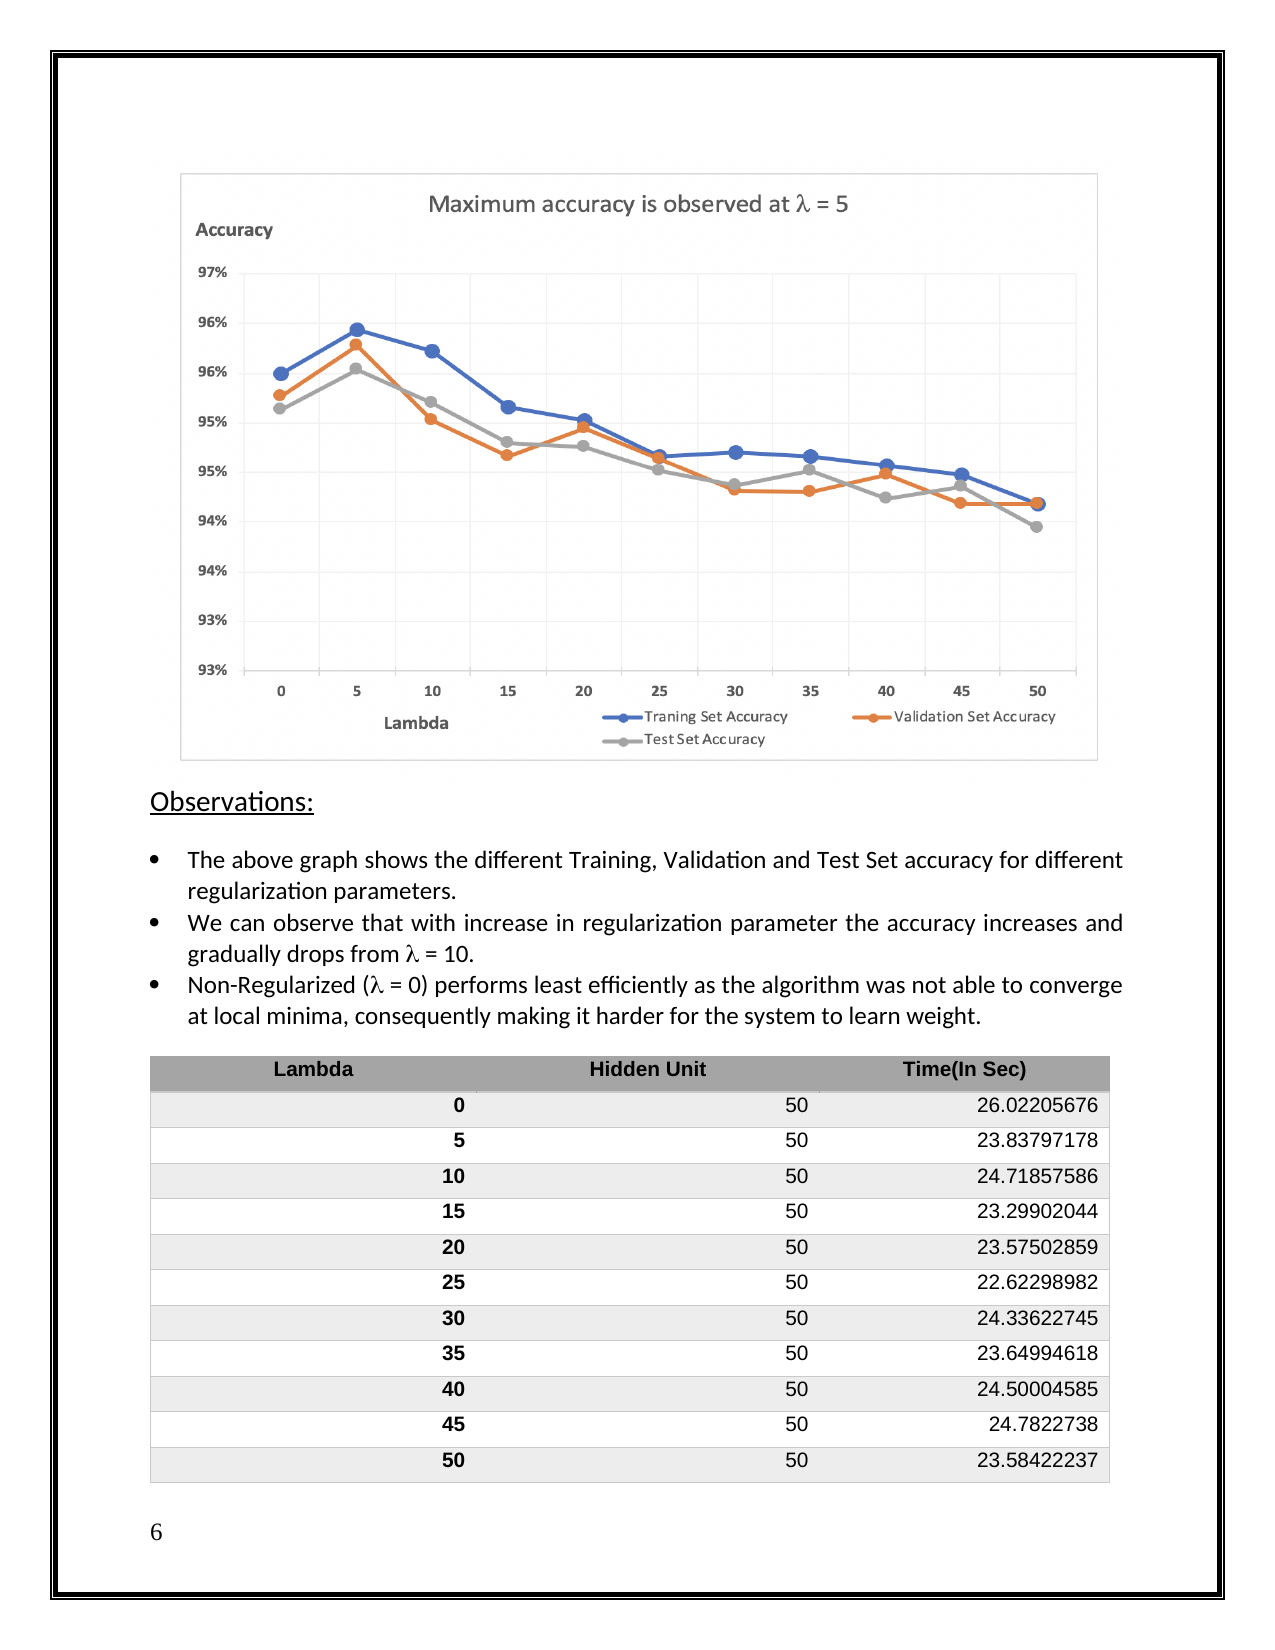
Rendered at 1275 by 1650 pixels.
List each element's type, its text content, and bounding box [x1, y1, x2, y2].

table_cell 26.02205676 [819, 1093, 1109, 1127]
table_cell 50 [476, 1341, 819, 1376]
table_cell 50 [476, 1412, 819, 1447]
table_cell 24.50004585 [819, 1377, 1109, 1411]
table_cell 22.62298982 [819, 1270, 1109, 1304]
table_cell 23.57502859 [819, 1235, 1109, 1269]
table_cell 30 [151, 1306, 476, 1340]
table_cell 25 [151, 1270, 476, 1304]
list Non-Regularized ( = 0) performs least efficiently as the algorithm was not able to converge at local minima, consequently making it harder for the system to learn weight. [150, 968, 1125, 1031]
table_cell 50 [476, 1093, 819, 1127]
table_cell 24.71857586 [819, 1164, 1109, 1198]
table_cell 20 [151, 1235, 476, 1269]
table_header Hidden Unit [477, 1057, 819, 1091]
table_cell 50 [476, 1448, 819, 1482]
table_cell 5 [151, 1128, 476, 1162]
picture [150, 150, 1125, 783]
table_cell 50 [476, 1235, 819, 1269]
table_header Lambda [151, 1057, 476, 1091]
table_cell 50 [476, 1377, 819, 1411]
table_cell 50 [151, 1448, 476, 1482]
table_cell 24.7822738 [819, 1412, 1109, 1447]
list The above graph shows the different Training, Validation and Test Set accuracy for different regularization parameters. [150, 843, 1125, 906]
table_cell 23.83797178 [819, 1128, 1109, 1162]
table_cell 10 [151, 1164, 476, 1198]
table_cell 23.29902044 [819, 1199, 1109, 1233]
table_cell 50 [476, 1128, 819, 1162]
table_cell 15 [151, 1199, 476, 1233]
table_cell 50 [476, 1164, 819, 1198]
table_cell 50 [476, 1270, 819, 1304]
table_cell 24.33622745 [819, 1306, 1109, 1340]
table_cell 0 [151, 1093, 476, 1127]
table_cell 50 [476, 1199, 819, 1233]
table_cell 23.58422237 [819, 1448, 1109, 1482]
table_cell 23.64994618 [819, 1341, 1109, 1376]
list We can observe that with increase in regularization parameter the accuracy increases and gradually drops from = 10. [150, 906, 1125, 968]
table_cell 40 [151, 1377, 476, 1411]
table_cell 45 [151, 1412, 476, 1447]
table_cell 35 [151, 1341, 476, 1376]
text Observations: [150, 783, 1125, 818]
table_cell 50 [476, 1306, 819, 1340]
table_header Time(In Sec) [820, 1057, 1109, 1091]
